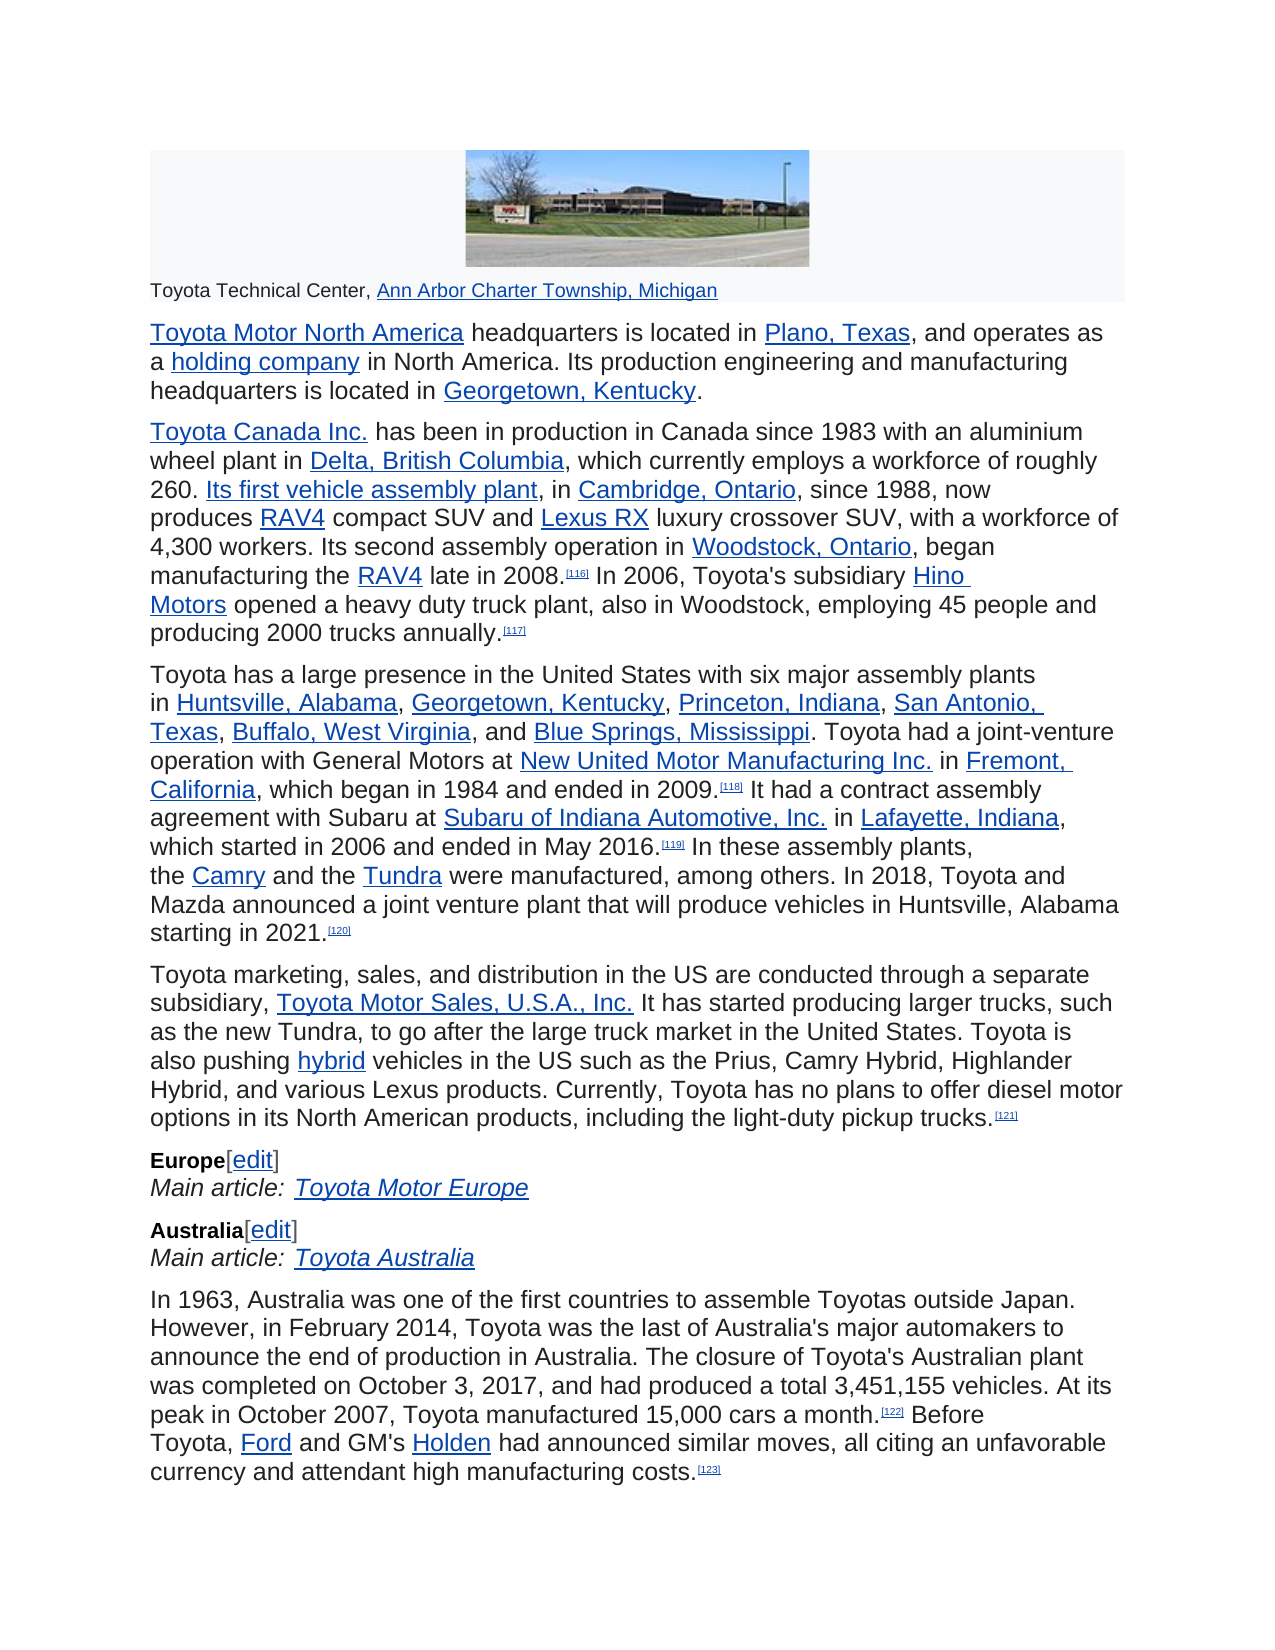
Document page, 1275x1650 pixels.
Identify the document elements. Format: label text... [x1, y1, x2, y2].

picture [465, 150, 810, 267]
text Toyota marketing, sales, and distribution in the US are conducted through a separate subsidiary, Toyota Motor Sales, U.S.A., Inc. It has started producing larger trucks, such as the new Tundra, to go after the large truck market in the United States. Toyota is also pushing hybrid vehicles in the US such as the Prius, Camry Hybrid, Highlander Hybrid, and various Lexus products. Currently, Toyota has no plans to offer diesel motor options in its North American products, including the light-duty pickup trucks.[121] [150, 959, 1125, 1132]
text Australia[edit] [150, 1214, 1125, 1243]
text Toyota Motor North America headquarters is located in Plano, Texas, and operates as a holding company in North America. Its production engineering and manufacturing headquarters is located in Georgetown, Kentucky. [150, 318, 1125, 404]
text Toyota has a large presence in the United States with six major assembly plants in Huntsville, Alabama, Georgetown, Kentucky, Princeton, Indiana, San Antonio, Texas, Buffalo, West Virginia, and Blue Springs, Mississippi. Toyota had a joint-venture operation with General Motors at New United Motor Manufacturing Inc. in Fremont, California, which began in 1984 and ended in 2009.[118] It had a contract assembly agreement with Subaru at Subaru of Indiana Automotive, Inc. in Lafayette, Indiana, which started in 2006 and ended in May 2016.[119] In these assembly plants, the Camry and the Tundra were manufactured, among others. In 2018, Toyota and Mazda announced a joint venture plant that will produce vehicles in Huntsville, Alabama starting in 2021.[120] [150, 659, 1125, 947]
text Toyota Technical Center, Ann Arbor Charter Township, Michigan [150, 267, 1125, 302]
text Toyota Canada Inc. has been in production in Canada since 1983 with an aluminium wheel plant in Delta, British Columbia, which currently employs a workforce of roughly 260. Its first vehicle assembly plant, in Cambridge, Ontario, since 1988, now produces RAV4 compact SUV and Lexus RX luxury crossover SUV, with a workforce of 4,300 workers. Its second assembly operation in Woodstock, Ontario, began manufacturing the RAV4 late in 2008.[116] In 2006, Toyota's subsidiary Hino Motors opened a heavy duty truck plant, also in Woodstock, employing 45 people and producing 2000 trucks annually.[117] [150, 417, 1125, 647]
text Europe[edit] [150, 1144, 1125, 1173]
text Main article: Toyota Motor Europe [150, 1173, 1125, 1202]
text Main article: Toyota Australia [150, 1243, 1125, 1272]
text In 1963, Australia was one of the first countries to assemble Toyotas outside Japan. However, in February 2014, Toyota was the last of Australia's major automakers to announce the end of production in Australia. The closure of Toyota's Australian plant was completed on October 3, 2017, and had produced a total 3,451,155 vehicles. At its peak in October 2007, Toyota manufactured 15,000 cars a month.[122] Before Toyota, Ford and GM's Holden had announced similar moves, all citing an unfavorable currency and attendant high manufacturing costs.[123] [150, 1284, 1125, 1486]
